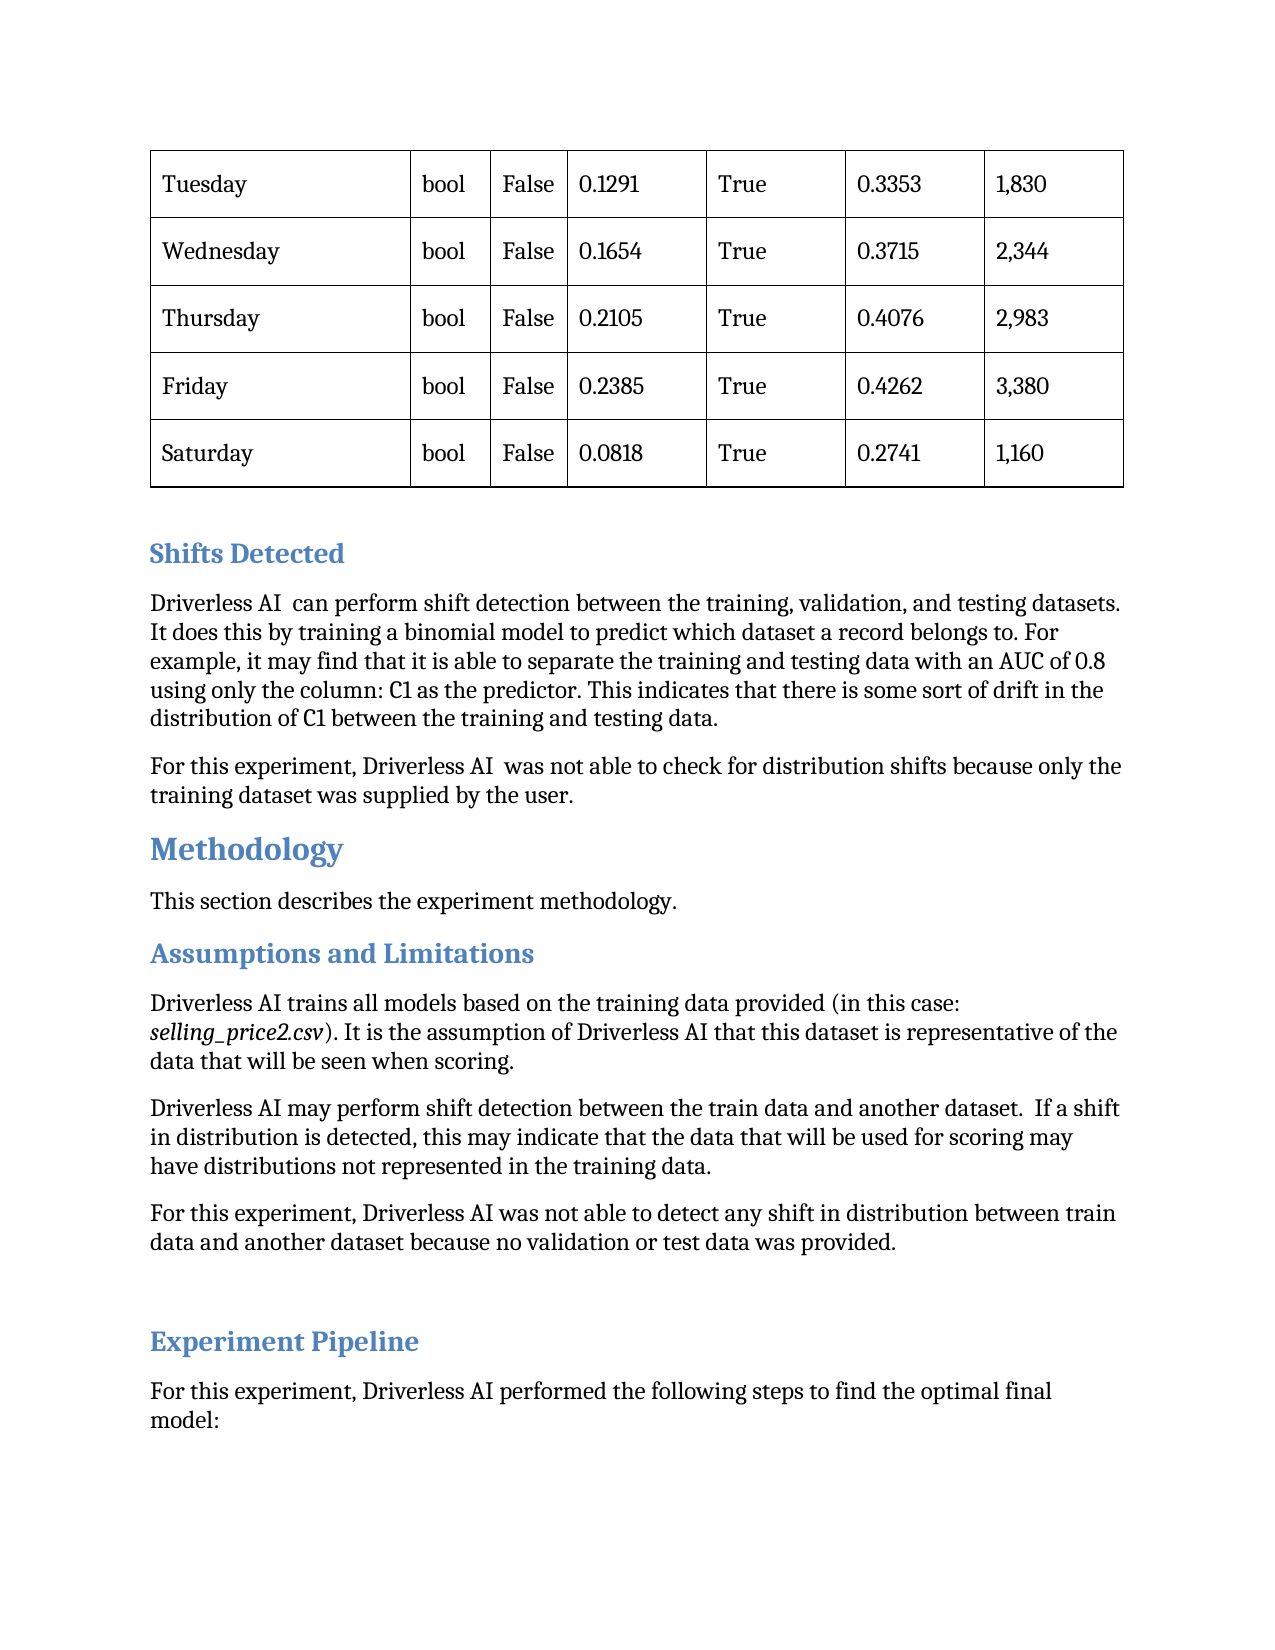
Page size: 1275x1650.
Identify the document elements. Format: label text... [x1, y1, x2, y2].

table_cell Thursday [151, 286, 410, 352]
table_cell 0.4262 [846, 353, 984, 419]
table_cell bool [411, 353, 490, 419]
table_cell bool [411, 218, 490, 284]
table_cell False [491, 218, 567, 284]
table_cell bool [411, 420, 490, 486]
table_cell True [707, 286, 845, 352]
text Driverless AI trains all models based on the training data provided (in this case: selling_price2.csv). It is the assumption of Driverless AI that this dataset is representative of the data that will be seen when scoring. [150, 989, 1125, 1075]
table_cell True [707, 151, 845, 217]
table_cell Friday [151, 353, 410, 419]
subtitle Shifts Detected [150, 537, 1125, 571]
table_cell True [707, 353, 845, 419]
text Driverless AI may perform shift detection between the train data and another dataset. If a shift in distribution is detected, this may indicate that the data that will be used for scoring may have distributions not represented in the training data. [150, 1094, 1125, 1180]
table_cell 0.3715 [846, 218, 984, 284]
table_cell False [491, 353, 567, 419]
subtitle Assumptions and Limitations [150, 937, 1125, 970]
table_cell 0.2105 [568, 286, 706, 352]
table_cell 3,380 [985, 353, 1123, 419]
table_cell 2,344 [985, 218, 1123, 284]
table_cell bool [411, 286, 490, 352]
text This section describes the experiment methodology. [150, 887, 1125, 916]
table_cell 0.2741 [846, 420, 984, 486]
table_cell Wednesday [151, 218, 410, 284]
table_cell True [707, 420, 845, 486]
table_cell 0.1291 [568, 151, 706, 217]
table_cell 0.4076 [846, 286, 984, 352]
subtitle Methodology [150, 830, 1125, 868]
table_cell False [491, 286, 567, 352]
table_cell 1,160 [985, 420, 1123, 486]
table_cell False [491, 151, 567, 217]
table_cell 0.0818 [568, 420, 706, 486]
subtitle Experiment Pipeline [150, 1325, 1125, 1358]
text Driverless AI can perform shift detection between the training, validation, and testing datasets. It does this by training a binomial model to predict which dataset a record belongs to. For example, it may find that it is able to separate the training and testing data with an AUC of 0.8 using only the column: C1 as the predictor. This indicates that there is some sort of drift in the distribution of C1 between the training and testing data. [150, 589, 1125, 733]
table_cell 1,830 [985, 151, 1123, 217]
table_cell 0.3353 [846, 151, 984, 217]
table_cell 2,983 [985, 286, 1123, 352]
text For this experiment, Driverless AI performed the following steps to find the optimal final model: [150, 1377, 1125, 1435]
table_cell Saturday [151, 420, 410, 486]
table_cell 0.2385 [568, 353, 706, 419]
table_cell Tuesday [151, 151, 410, 217]
table_cell bool [411, 151, 490, 217]
table_cell 0.1654 [568, 218, 706, 284]
table_cell False [491, 420, 567, 486]
text For this experiment, Driverless AI was not able to detect any shift in distribution between train data and another dataset because no validation or test data was provided. [150, 1199, 1125, 1257]
table_cell True [707, 218, 845, 284]
text For this experiment, Driverless AI was not able to check for distribution shifts because only the training dataset was supplied by the user. [150, 752, 1125, 809]
